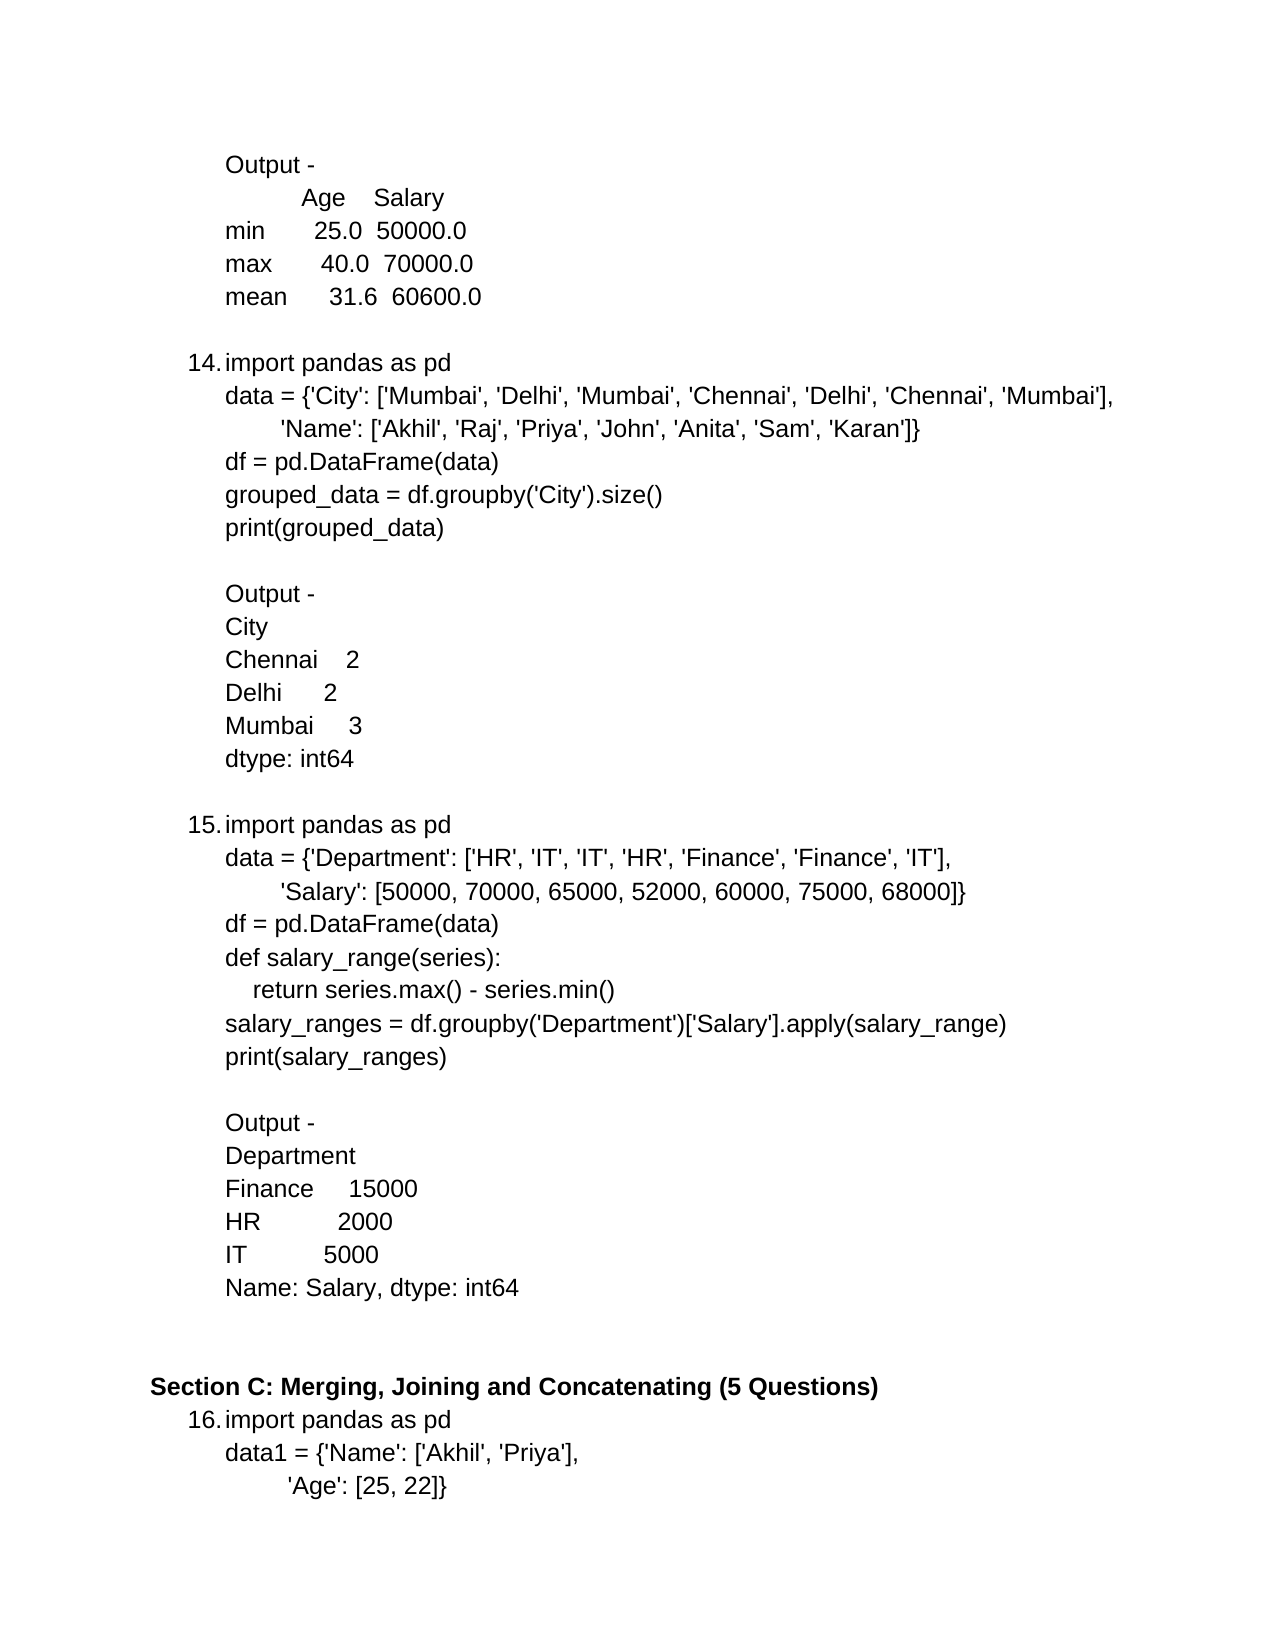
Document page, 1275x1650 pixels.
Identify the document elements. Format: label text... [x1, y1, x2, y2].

text 'Salary': [50000, 70000, 65000, 52000, 60000, 75000, 68000]} [225, 876, 1125, 905]
text 'Name': ['Akhil', 'Raj', 'Priya', 'John', 'Anita', 'Sam', 'Karan']} [225, 414, 1125, 443]
text Name: Salary, dtype: int64 [225, 1273, 1125, 1301]
list import pandas as pd [187, 810, 1125, 839]
text Output - [225, 1108, 1125, 1136]
list import pandas as pd [187, 348, 1125, 377]
text data = {'City': ['Mumbai', 'Delhi', 'Mumbai', 'Chennai', 'Delhi', 'Chennai', 'Mumbai'], [225, 381, 1125, 410]
text df = pd.DataFrame(data) [225, 447, 1125, 476]
text Department [225, 1141, 1125, 1169]
text Delhi 2 [225, 678, 1125, 707]
text City [225, 612, 1125, 641]
text data = {'Department': ['HR', 'IT', 'IT', 'HR', 'Finance', 'Finance', 'IT'], [225, 843, 1125, 872]
text def salary_range(series): [225, 942, 1125, 971]
text Finance 15000 [225, 1174, 1125, 1202]
text 'Age': [25, 22]} [225, 1471, 1125, 1499]
text Chennai 2 [225, 645, 1125, 674]
text IT 5000 [225, 1240, 1125, 1268]
text df = pd.DataFrame(data) [225, 909, 1125, 938]
text max 40.0 70000.0 [225, 249, 1125, 278]
text Output - [225, 579, 1125, 608]
list import pandas as pd [187, 1405, 1125, 1433]
text dtype: int64 [225, 744, 1125, 773]
text return series.max() - series.min() [225, 976, 1125, 1004]
text grouped_data = df.groupby('City').size() [225, 480, 1125, 509]
text HR 2000 [225, 1207, 1125, 1235]
text Age Salary [225, 183, 1125, 212]
text mean 31.6 60600.0 [225, 282, 1125, 311]
text Section C: Merging, Joining and Concatenating (5 Questions) [150, 1372, 1125, 1401]
text Output - [225, 150, 1125, 179]
text salary_ranges = df.groupby('Department')['Salary'].apply(salary_range) [225, 1008, 1125, 1037]
text min 25.0 50000.0 [225, 216, 1125, 245]
text data1 = {'Name': ['Akhil', 'Priya'], [225, 1438, 1125, 1467]
text Mumbai 3 [225, 711, 1125, 740]
text print(grouped_data) [225, 513, 1125, 542]
text print(salary_ranges) [225, 1042, 1125, 1070]
